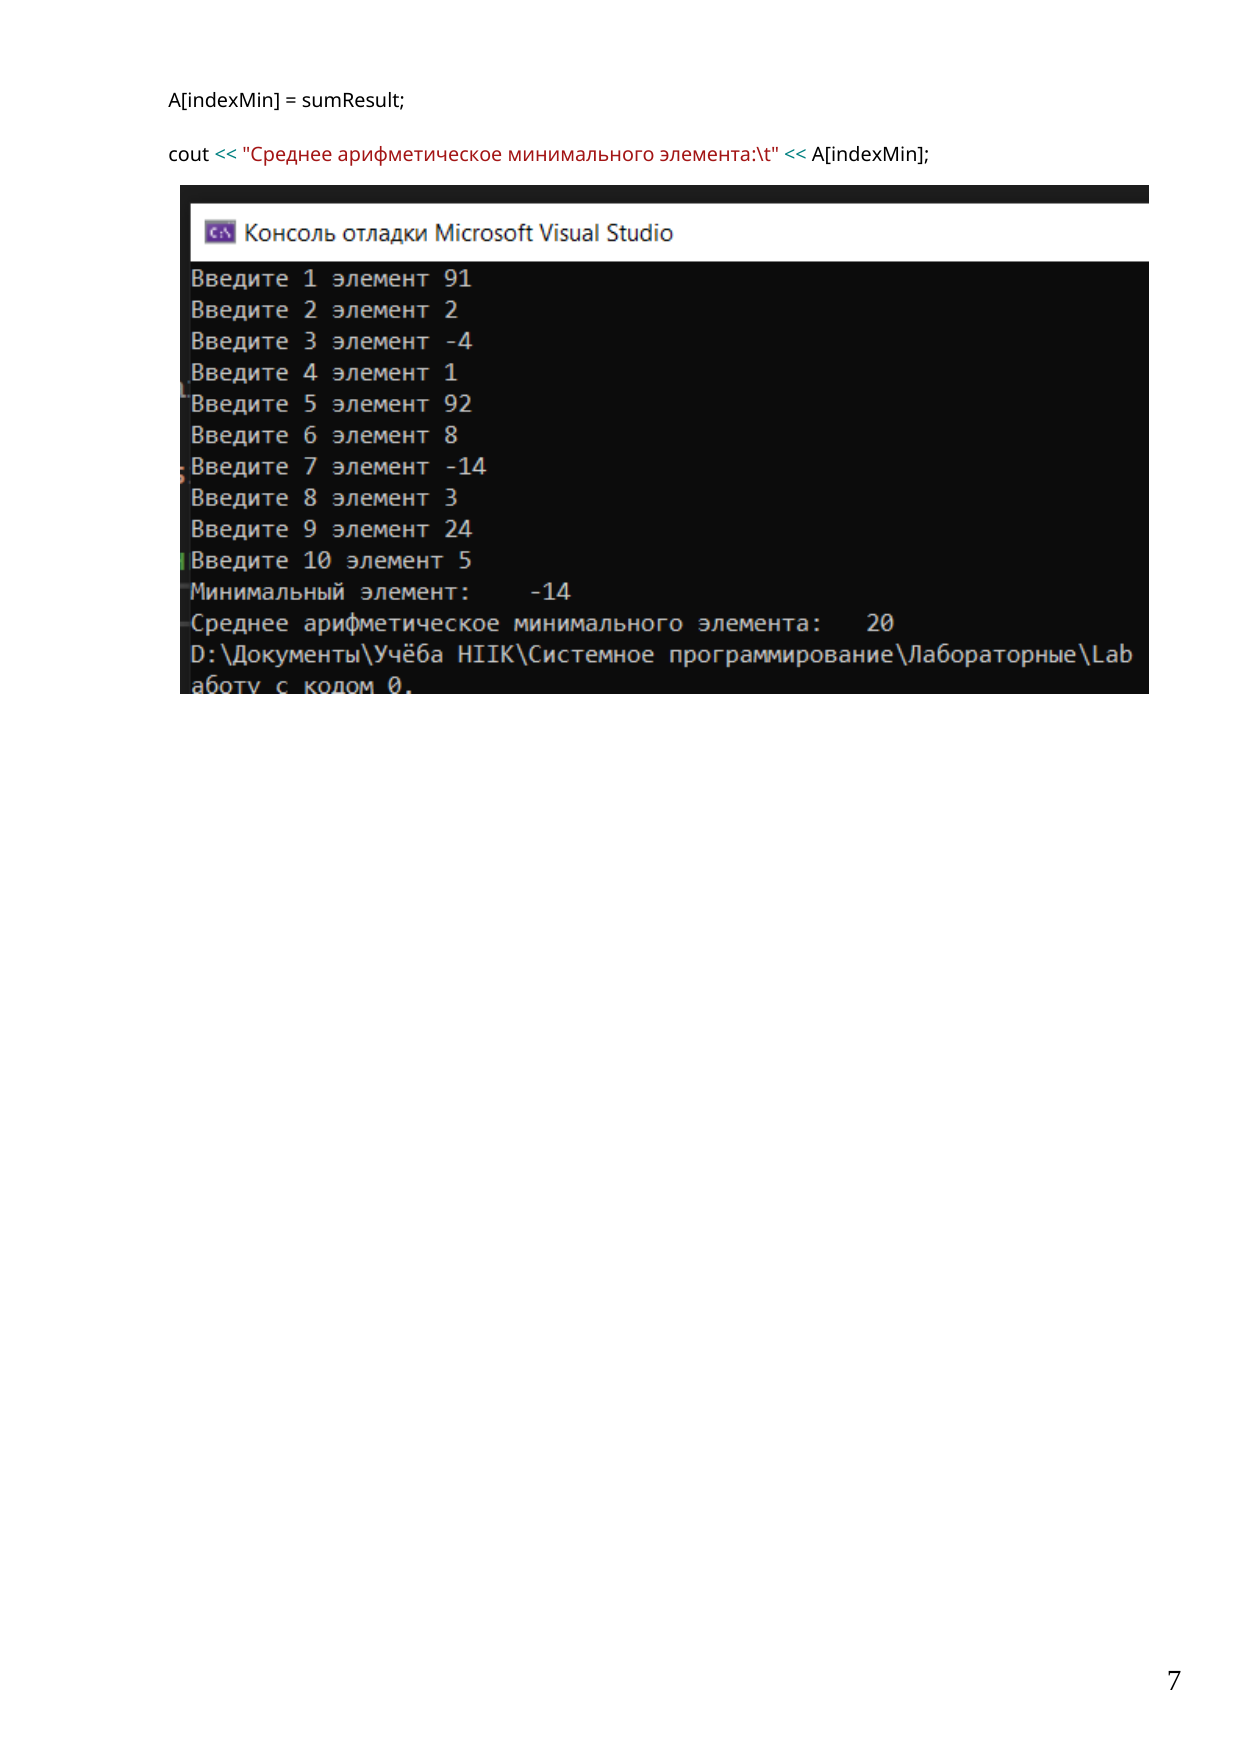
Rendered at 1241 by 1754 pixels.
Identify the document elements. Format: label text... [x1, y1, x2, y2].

text cout << "Среднее арифметическое минимального элемента:\t" << A[indexMin]; [148, 140, 1181, 167]
picture [180, 185, 1149, 694]
text A[indexMin] = sumResult; [148, 86, 1181, 113]
